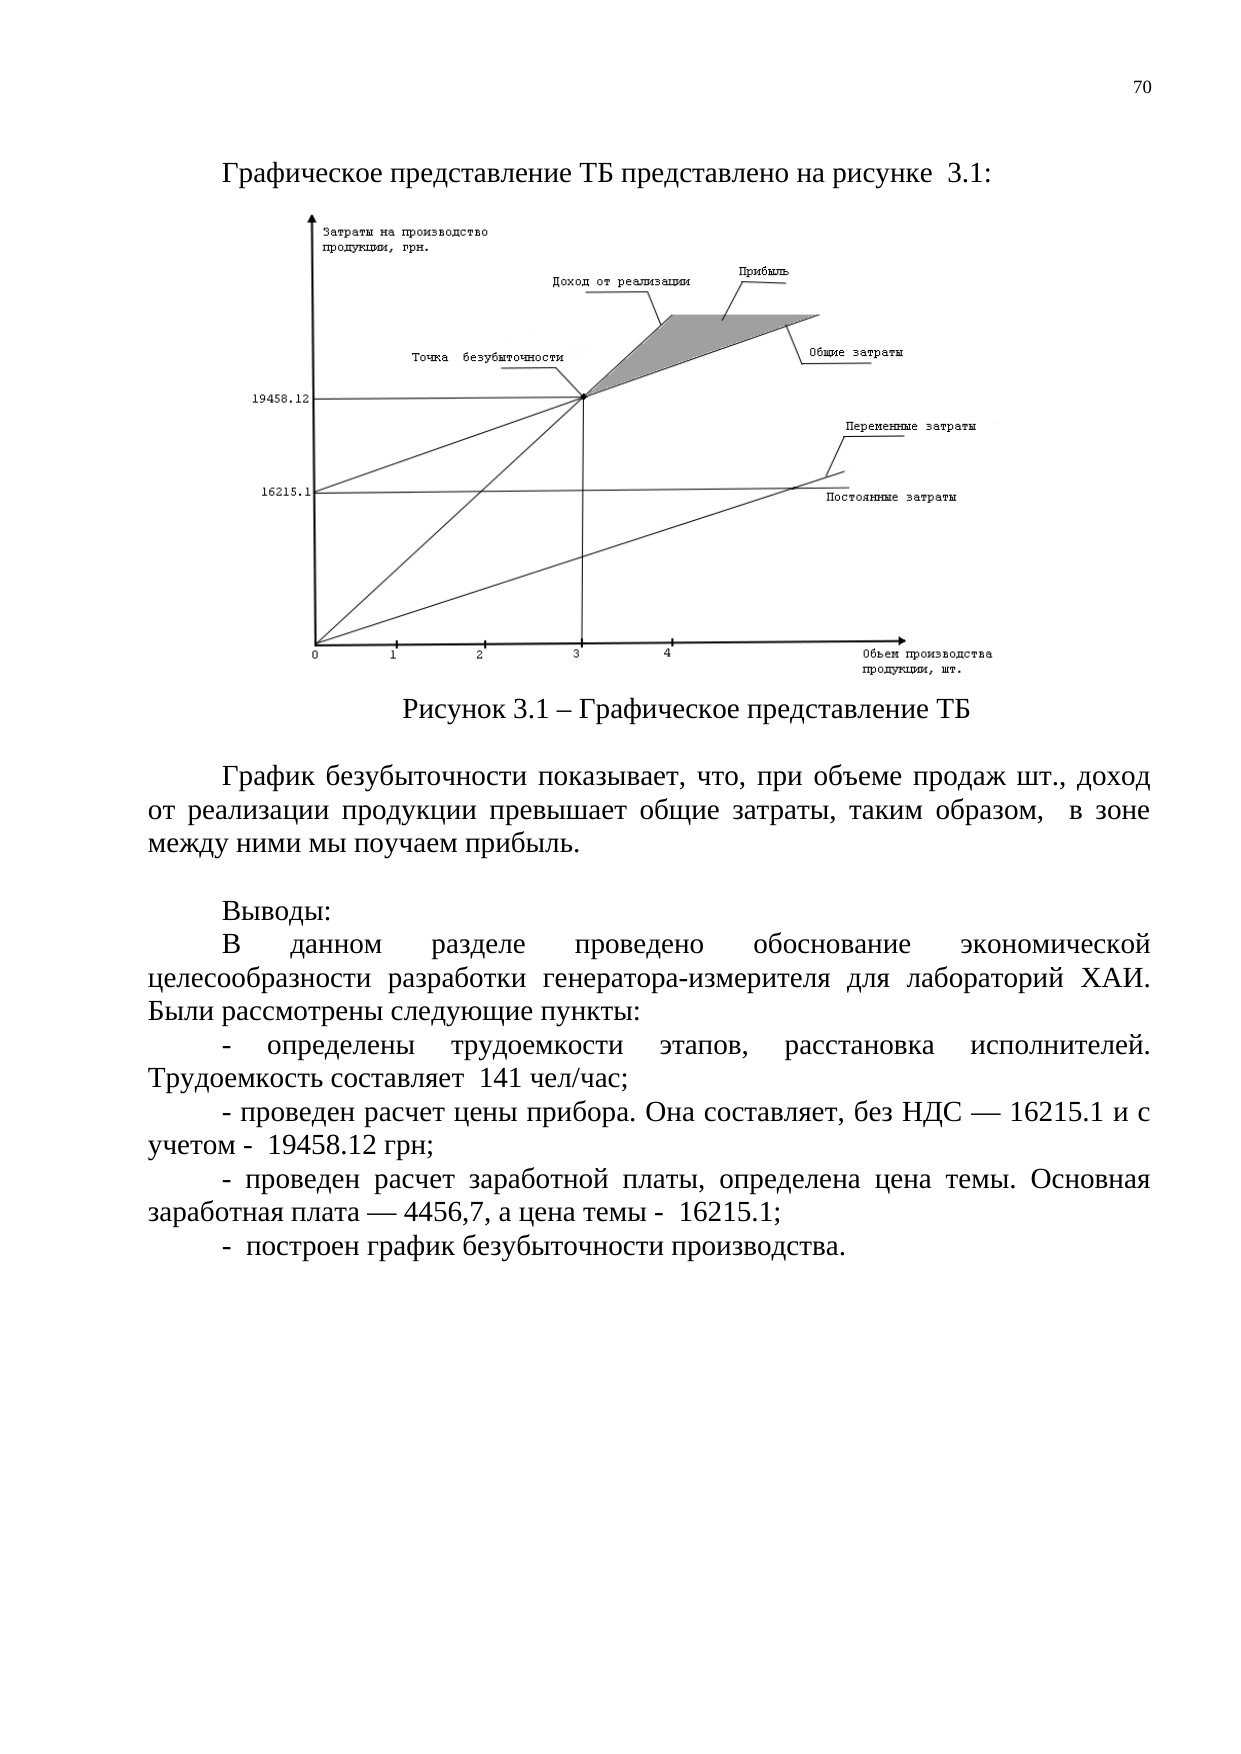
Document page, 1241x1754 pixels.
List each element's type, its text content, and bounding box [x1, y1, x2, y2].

text График безубыточности показывает, что, при объеме продаж шт., доход от реализации продукции превышает общие затраты, таким образом, в зоне между ними мы поучаем прибыль. [148, 758, 1152, 859]
text Выводы: [148, 893, 1152, 926]
text - проведен расчет заработной платы, определена цена темы. Основная заработная плата — 4456,7, а цена темы - 16215.1; [148, 1161, 1152, 1228]
picture [224, 188, 1018, 691]
text - построен график безубыточности производства. [148, 1228, 1152, 1262]
text Графическое представление ТБ представлено на рисунке 3.1: [148, 155, 1152, 188]
text - определены трудоемкости этапов, расстановка исполнителей. Трудоемкость составляет 141 чел/час; [148, 1027, 1152, 1094]
text В данном разделе проведено обоснование экономической целесообразности разработки генератора-измерителя для лабораторий ХАИ. Были рассмотрены следующие пункты: [148, 926, 1152, 1027]
text - проведен расчет цены прибора. Она составляет, без НДС — 16215.1 и с учетом - 19458.12 грн; [148, 1094, 1152, 1161]
text Рисунок 3.1 – Графическое представление ТБ [148, 691, 1152, 725]
